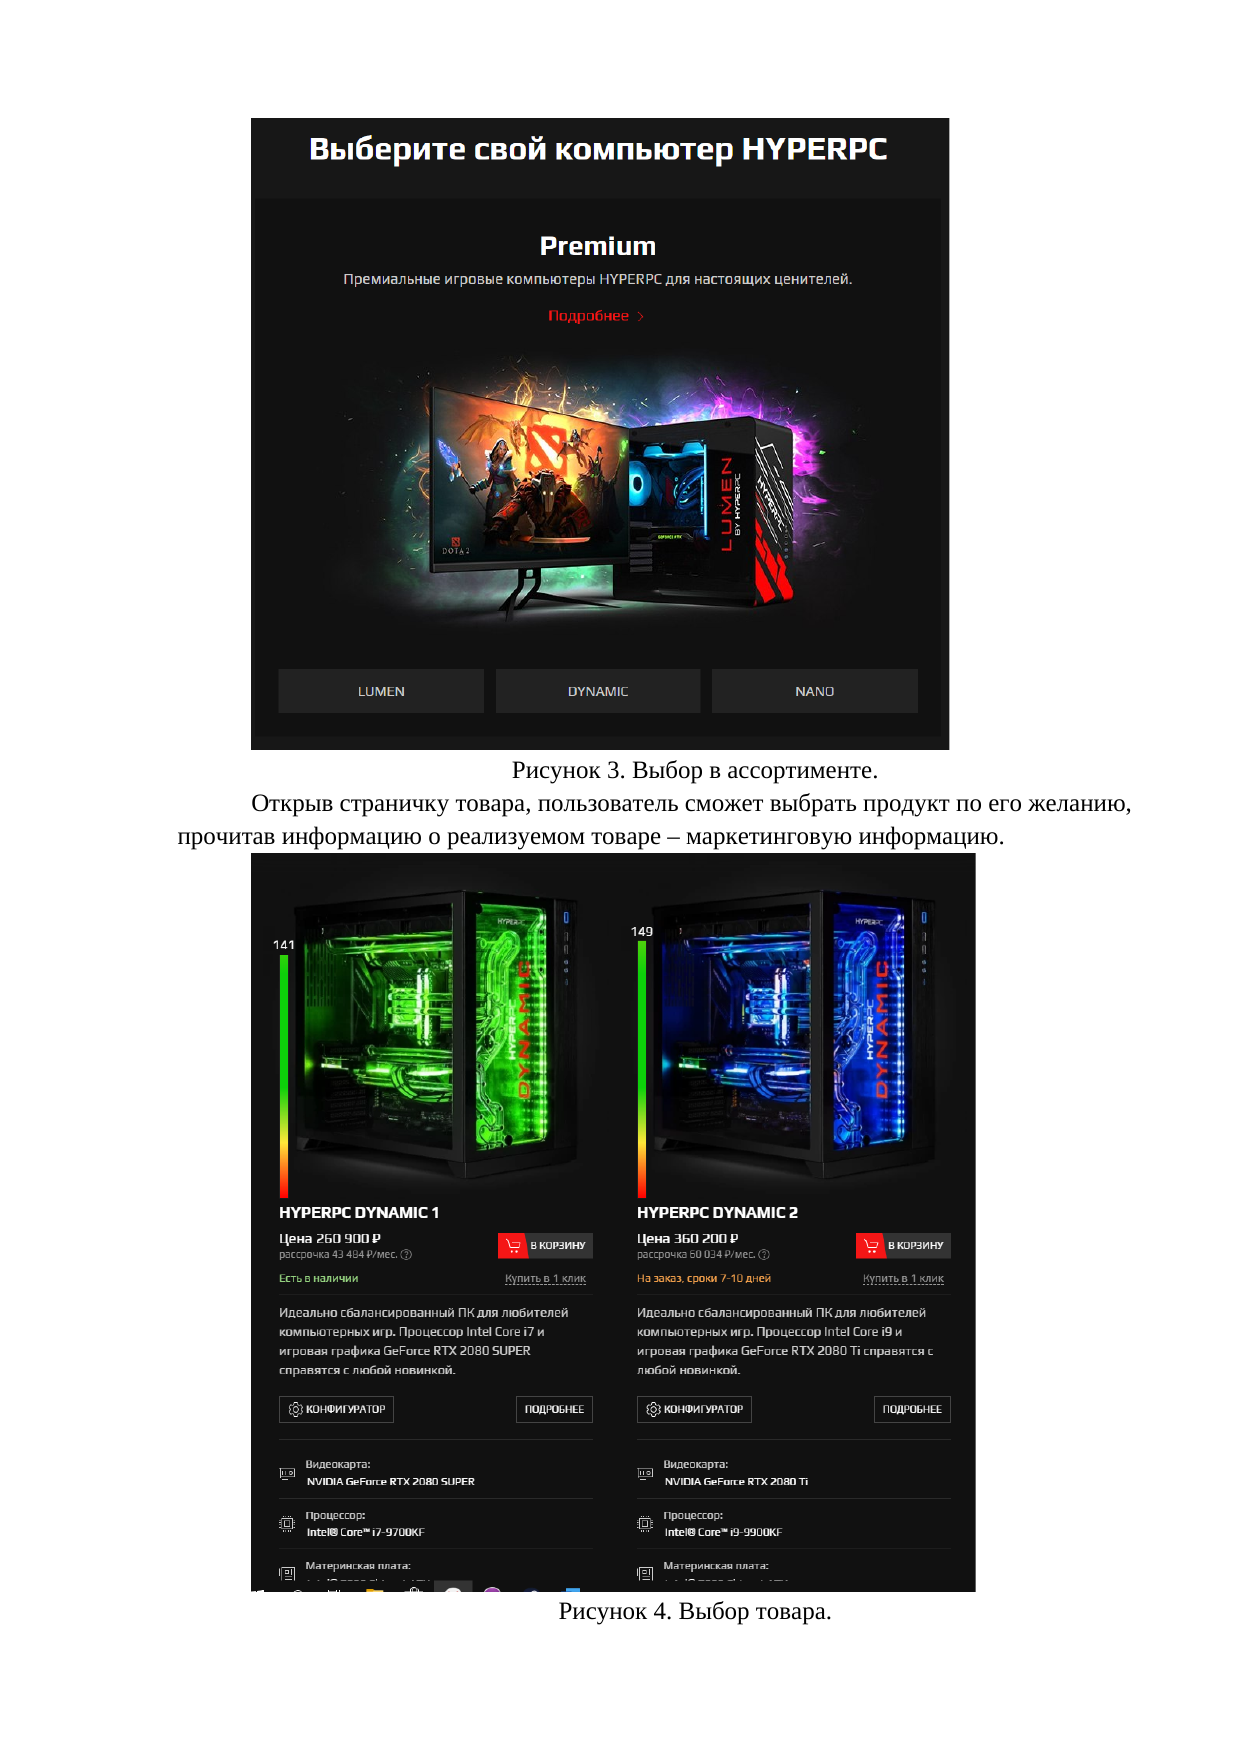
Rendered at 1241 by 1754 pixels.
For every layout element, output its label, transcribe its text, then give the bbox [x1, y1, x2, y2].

picture [251, 118, 950, 750]
picture [251, 853, 976, 1592]
list Открыв страничку товара, пользователь сможет выбрать продукт по его желанию, прочитав информацию о реализуемом товаре – маркетинговую информацию. [177, 788, 1139, 849]
list Рисунок 4. Выбор товара. [177, 1596, 1139, 1625]
list Рисунок 3. Выбор в ассортименте. [177, 755, 1139, 783]
